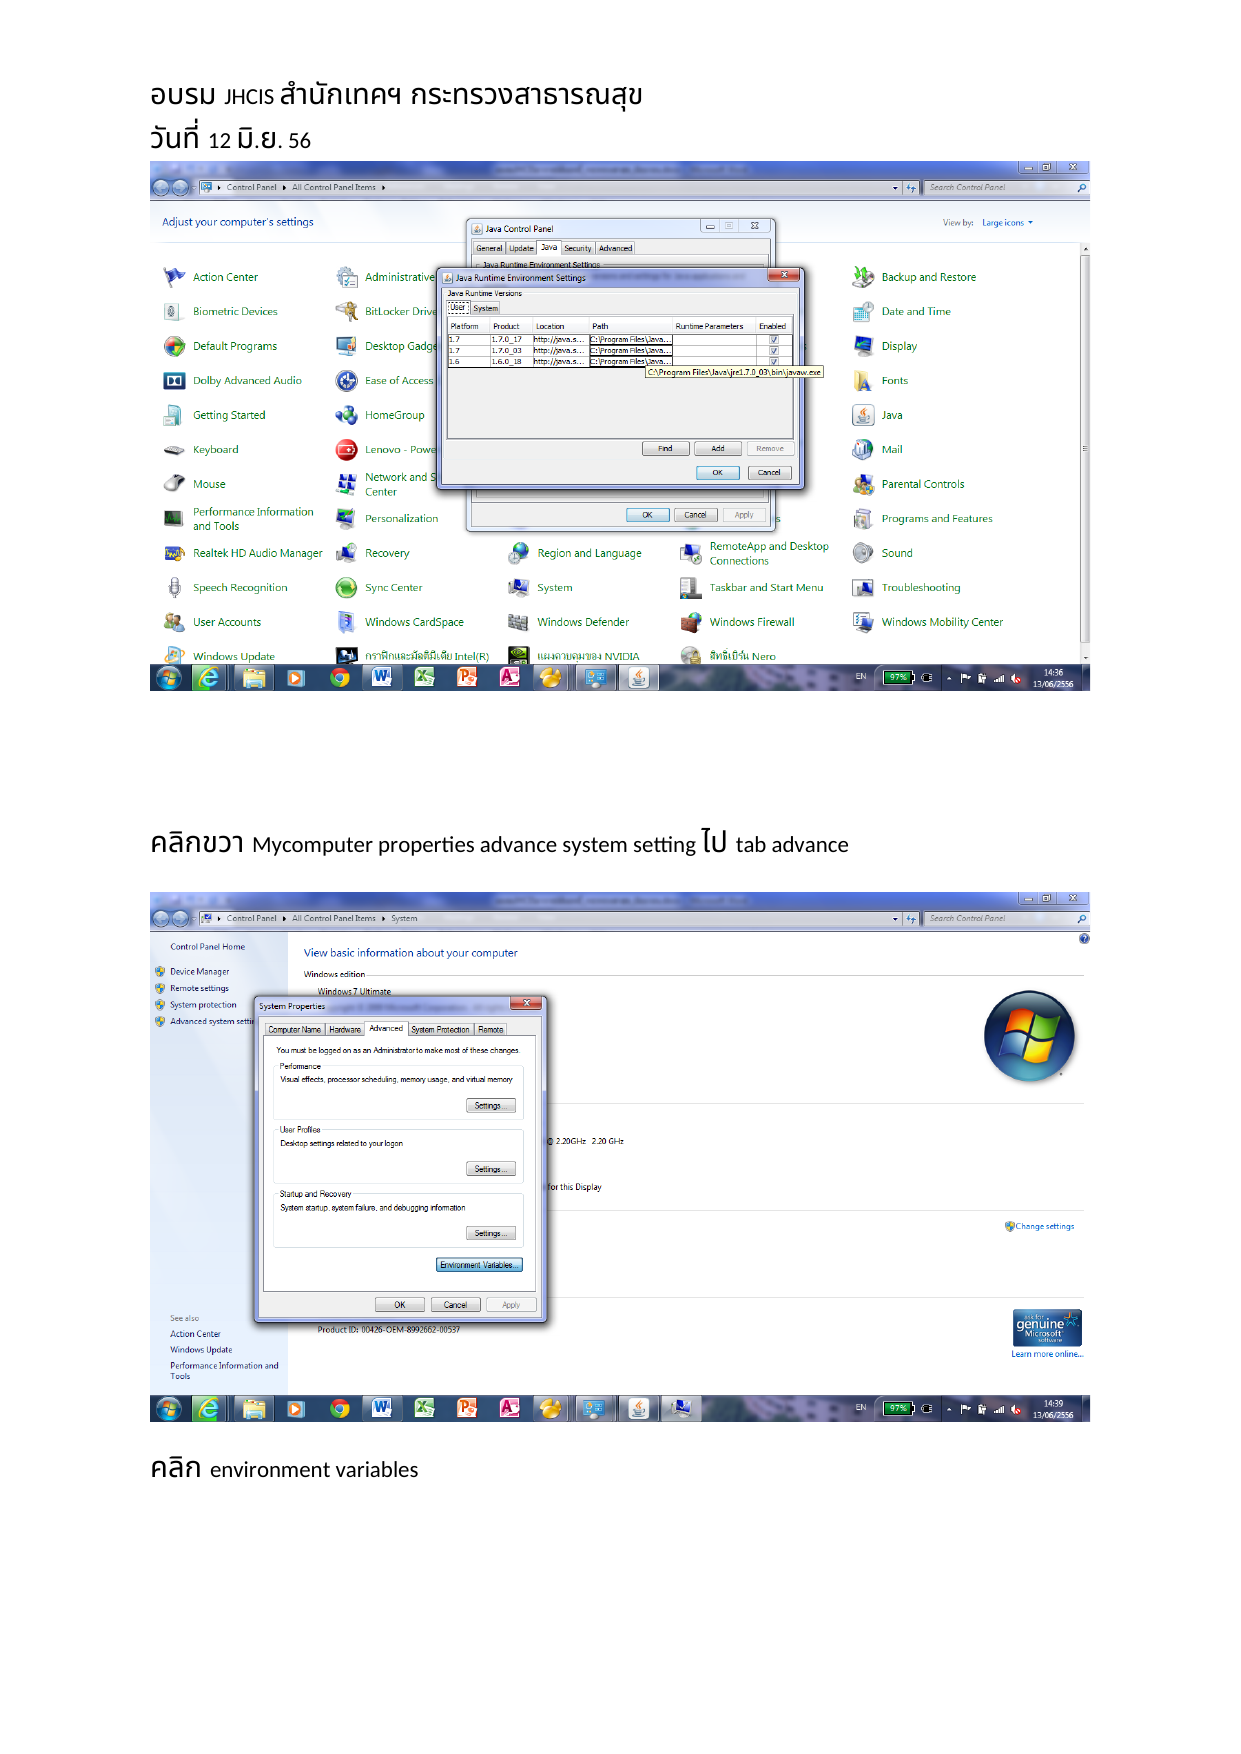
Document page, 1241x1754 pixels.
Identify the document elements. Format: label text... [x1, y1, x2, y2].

text คลิกขวา Mycomputer properties advance system setting ไป tab advance [150, 821, 1090, 866]
text คลิก environment variables [150, 1446, 1090, 1491]
picture [150, 892, 1091, 1422]
picture [150, 161, 1091, 691]
